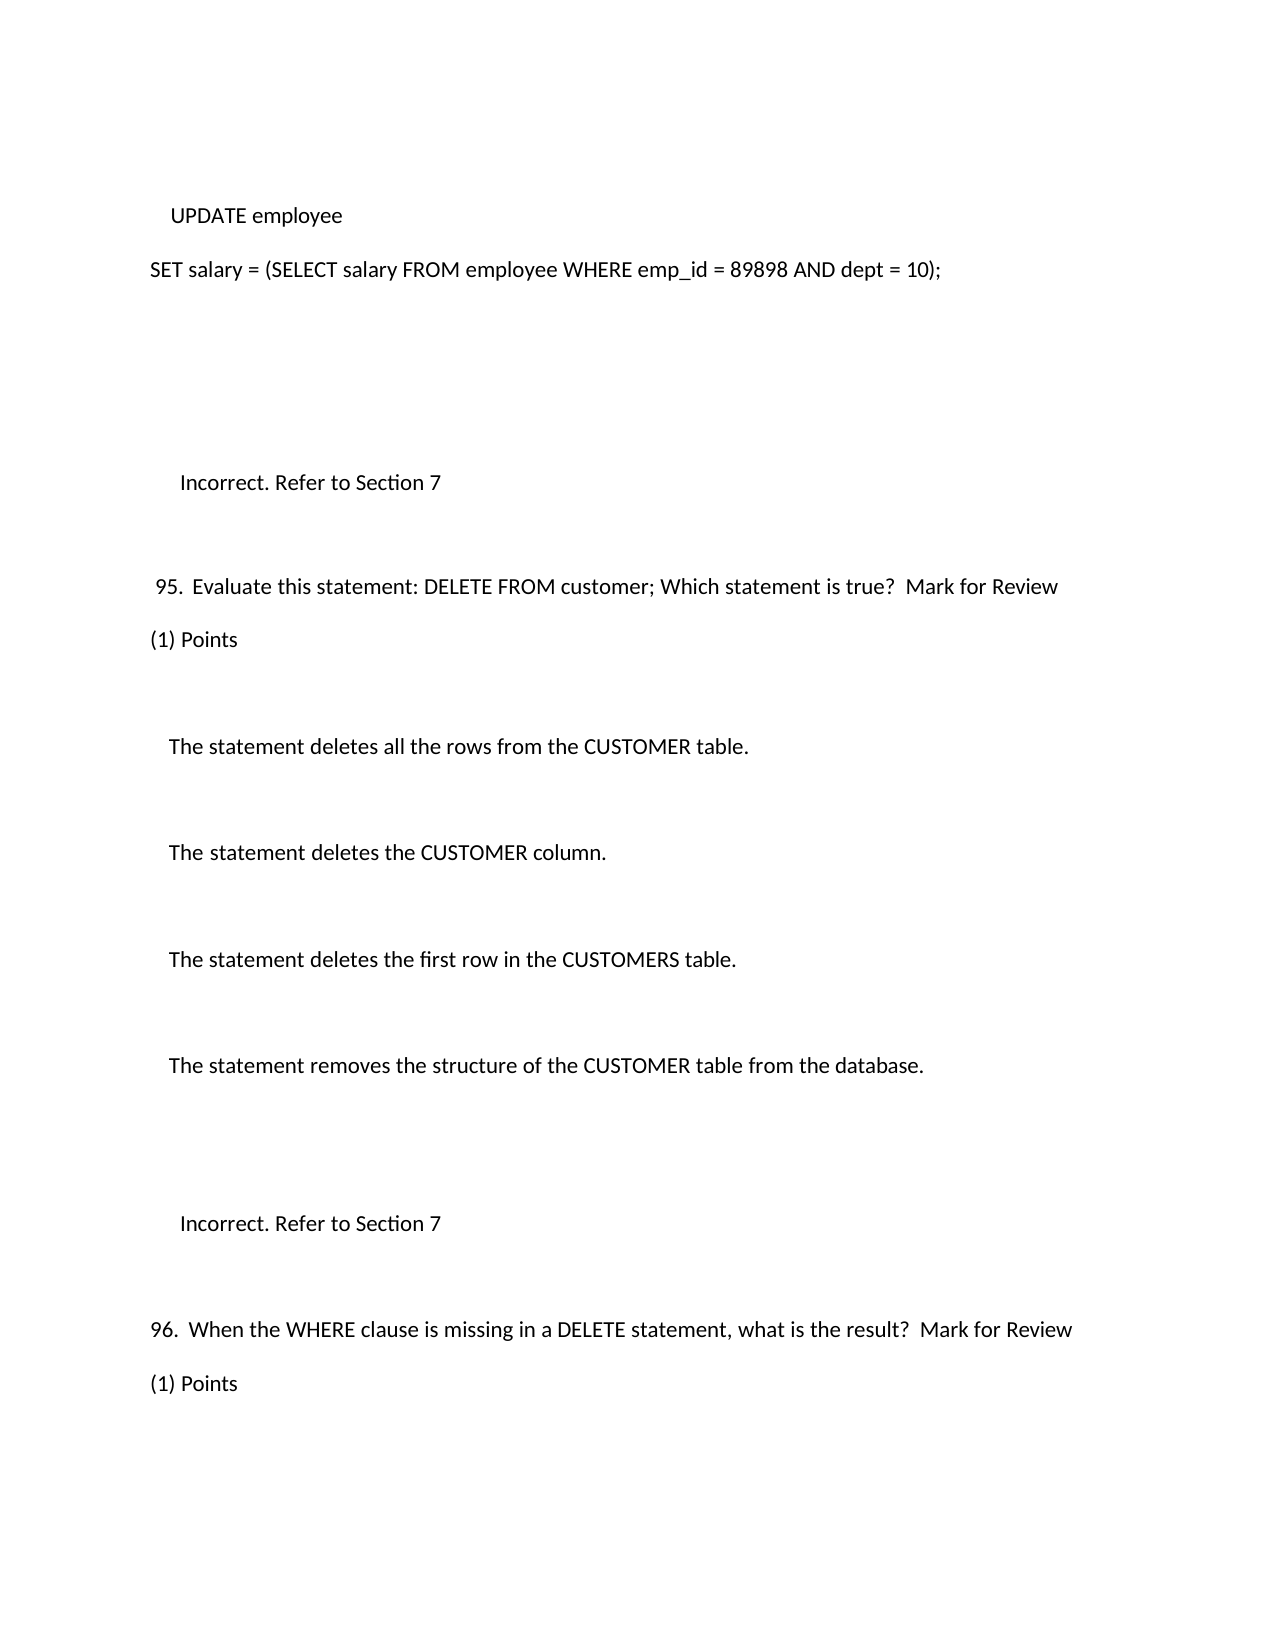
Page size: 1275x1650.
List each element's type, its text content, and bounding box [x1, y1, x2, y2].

text The statement deletes all the rows from the CUSTOMER table. [169, 732, 1162, 760]
text The statement deletes the first row in the CUSTOMERS table. [169, 945, 1162, 973]
text SET salary = (SELECT salary FROM employee WHERE emp_id = 89898 AND dept = 10); [150, 255, 1162, 283]
text The statement deletes the CUSTOMER column. [169, 838, 1162, 866]
text (1) Points [150, 1369, 1162, 1397]
text Incorrect. Refer to Section 7 [180, 468, 1162, 496]
text Incorrect. Refer to Section 7 [180, 1209, 1162, 1237]
text UPDATE employee [170, 202, 1162, 229]
text (1) Points [150, 626, 1162, 654]
list Evaluate this statement: DELETE FROM customer; Which statement is true? Mark for Review [155, 572, 1162, 600]
text The statement removes the structure of the CUSTOMER table from the database. [169, 1051, 1162, 1079]
list When the WHERE clause is missing in a DELETE statement, what is the result? Mark for Review [150, 1316, 1162, 1343]
